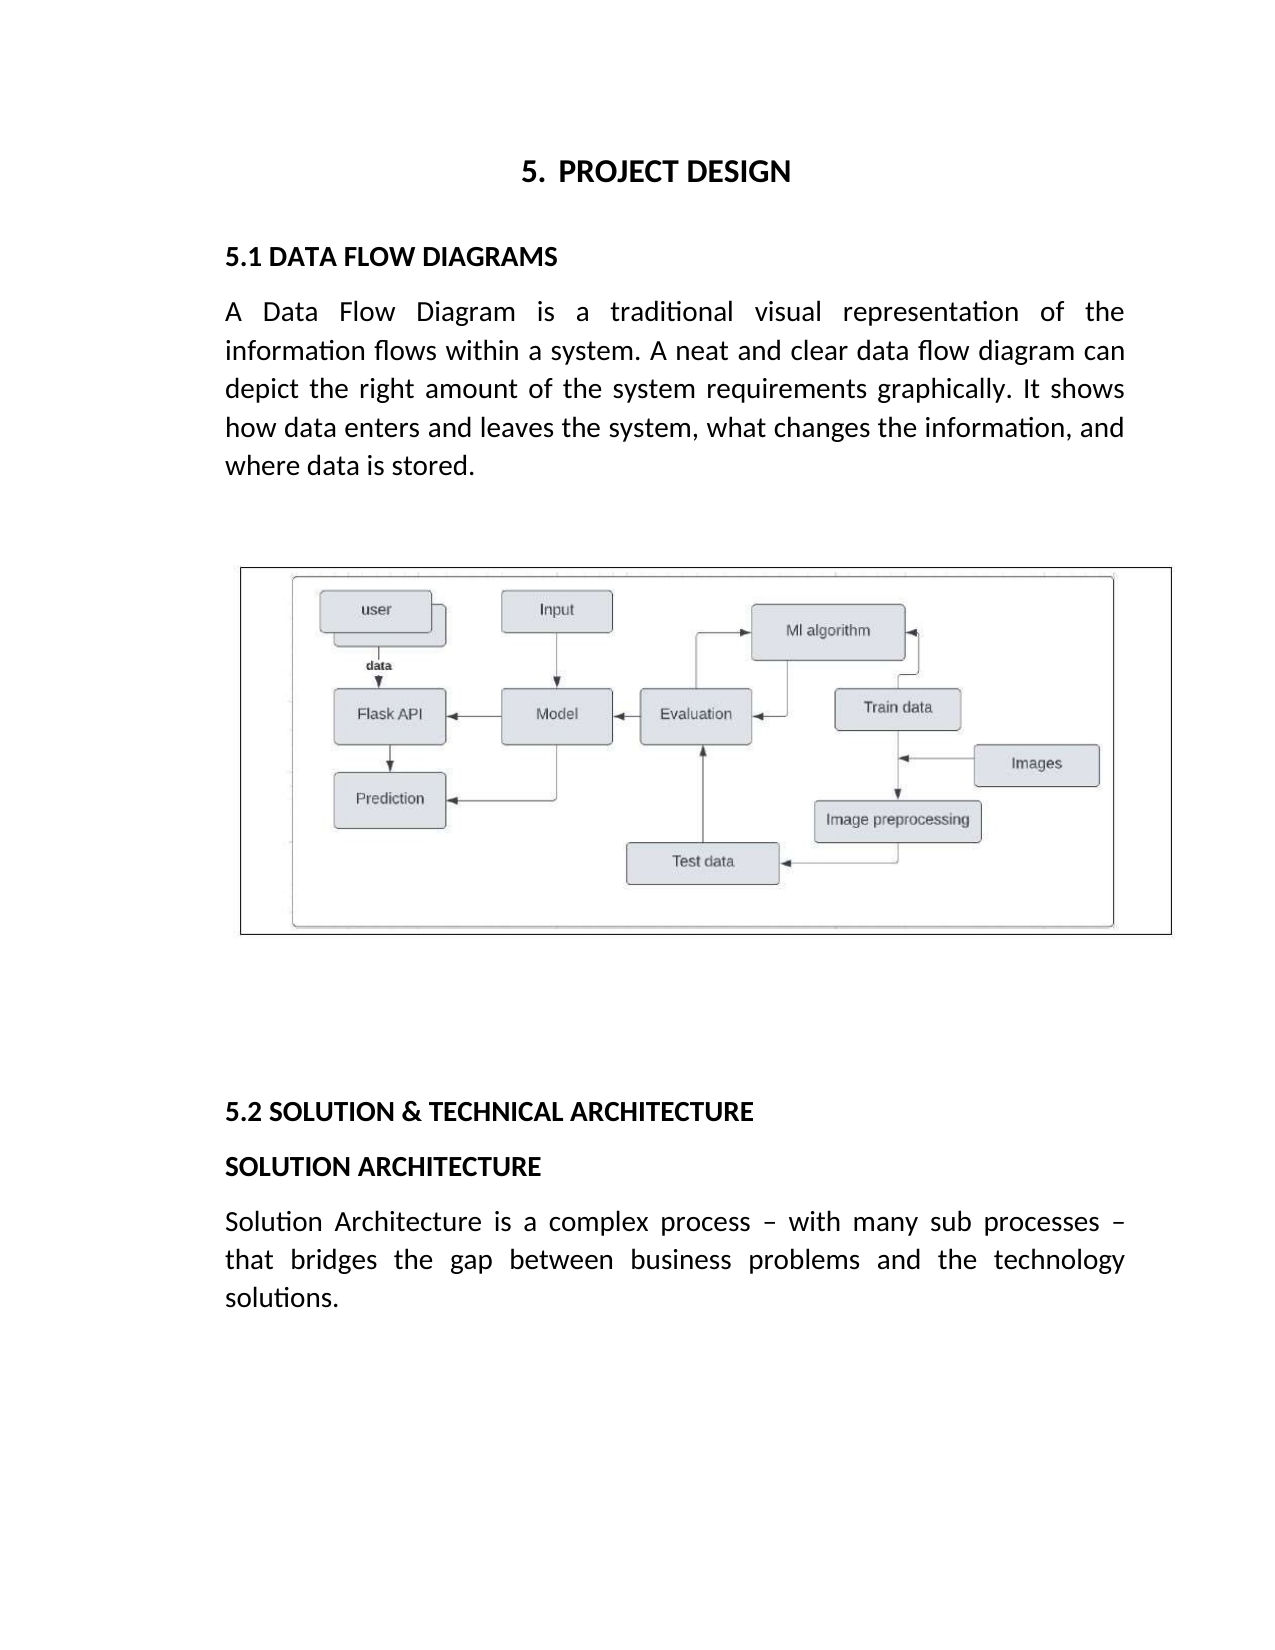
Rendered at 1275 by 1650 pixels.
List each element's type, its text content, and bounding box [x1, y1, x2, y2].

subtitle PROJECT DESIGN [521, 150, 1225, 191]
subtitle DATA FLOW DIAGRAMS [225, 238, 1225, 273]
text Solution Architecture is a complex process – with many sub processes – that bridges the gap between business problems and the technology solutions. [225, 1203, 1126, 1314]
picture [233, 565, 1176, 939]
text A Data Flow Diagram is a traditional visual representation of the information flows within a system. A neat and clear data flow diagram can depict the right amount of the system requirements graphically. It shows how data enters and leaves the system, what changes the information, and where data is stored. [225, 293, 1125, 483]
subtitle SOLUTION & TECHNICAL ARCHITECTURE SOLUTION ARCHITECTURE [225, 1093, 754, 1184]
